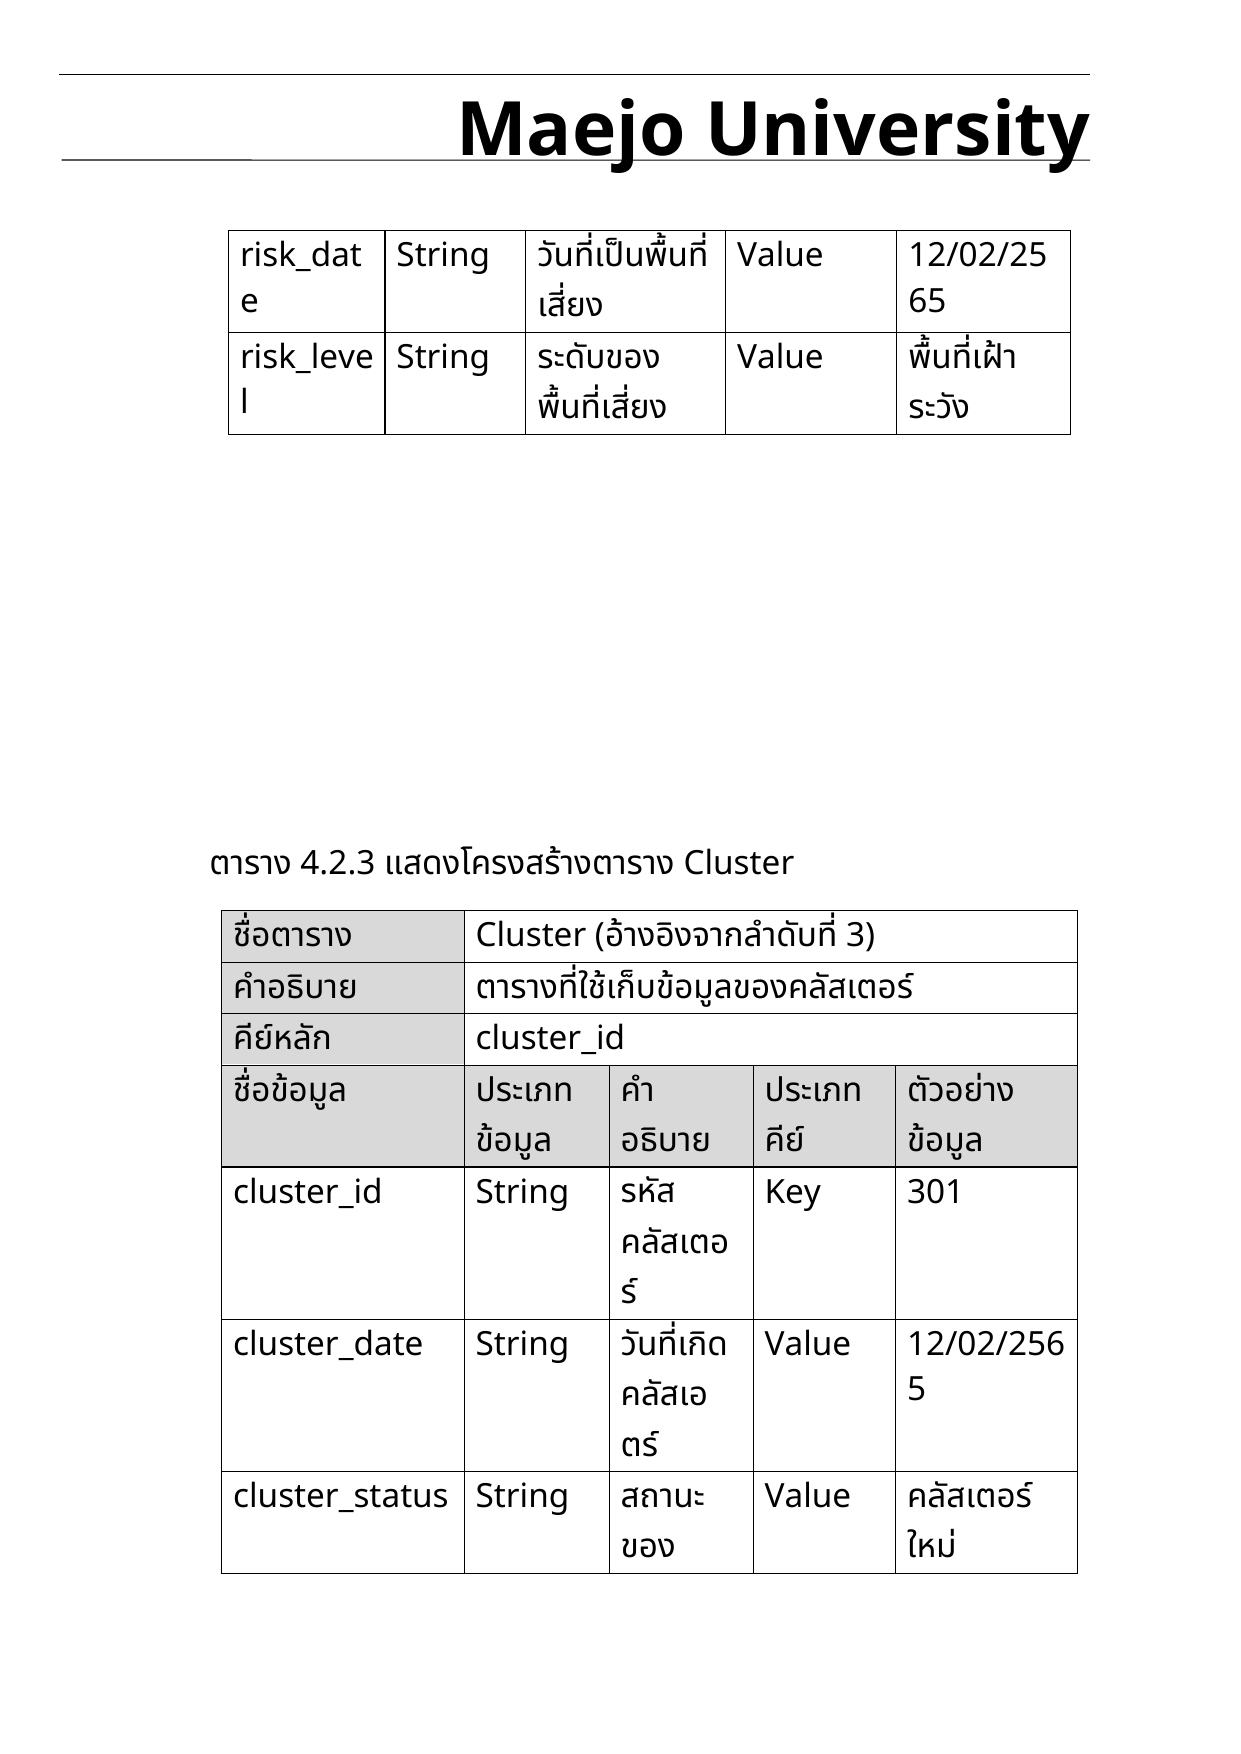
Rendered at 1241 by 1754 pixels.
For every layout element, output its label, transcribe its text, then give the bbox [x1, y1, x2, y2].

table_cell 301 [896, 1168, 1077, 1319]
table_cell String [386, 333, 525, 434]
table_cell ตัวอย่างข้อมูล [896, 1066, 1077, 1166]
table_cell String [465, 1472, 609, 1573]
table_cell cluster_status [222, 1472, 464, 1573]
table_cell ประเภทข้อมูล [465, 1066, 609, 1166]
table_cell cluster_id [465, 1014, 1077, 1064]
table_cell รหัสคลัสเตอร์ [610, 1168, 753, 1319]
table_cell 12/02/2565 [896, 1320, 1077, 1471]
text ตาราง 4.2.3 แสดงโครงสร้างตาราง Cluster [209, 838, 1090, 889]
table_cell risk_date [229, 231, 384, 332]
table_cell String [465, 1168, 609, 1319]
table_cell คีย์หลัก [222, 1014, 464, 1064]
table_cell Value [726, 231, 896, 332]
table_header ชื่อตาราง [222, 911, 464, 962]
table_cell cluster_date [222, 1320, 464, 1471]
table_cell risk_level [229, 333, 384, 434]
table_cell วันที่เกิดคลัสเอตร์ [610, 1320, 753, 1471]
table_cell คำอธิบาย [222, 963, 464, 1013]
table_cell ตารางที่ใช้เก็บข้อมูลของคลัสเตอร์ [465, 963, 1077, 1013]
table_cell 12/02/2565 [897, 231, 1070, 332]
table_cell Value [754, 1320, 895, 1471]
table_cell String [386, 231, 525, 332]
table_cell String [465, 1320, 609, 1471]
table_cell คลัสเตอร์ใหม่ [896, 1472, 1077, 1573]
table_cell ชื่อข้อมูล [222, 1066, 464, 1166]
table_cell คําอธิบาย [610, 1066, 753, 1166]
table_cell Key [754, 1168, 895, 1319]
table_cell พื้นที่เฝ้าระวัง [897, 333, 1070, 434]
table_cell Value [754, 1472, 895, 1573]
table_cell สถานะของคลัสเตอร์ [610, 1472, 753, 1573]
table_cell cluster_id [222, 1168, 464, 1319]
table_cell ระดับของพื้นที่เสี่ยง [526, 333, 725, 434]
table_cell ประเภทคีย์ [754, 1066, 895, 1166]
table_cell วันที่เป็นพื้นที่เสี่ยง [526, 231, 725, 332]
table_cell Value [726, 333, 896, 434]
table_header Cluster (อ้างอิงจากลำดับที่ 3) [465, 911, 1077, 962]
